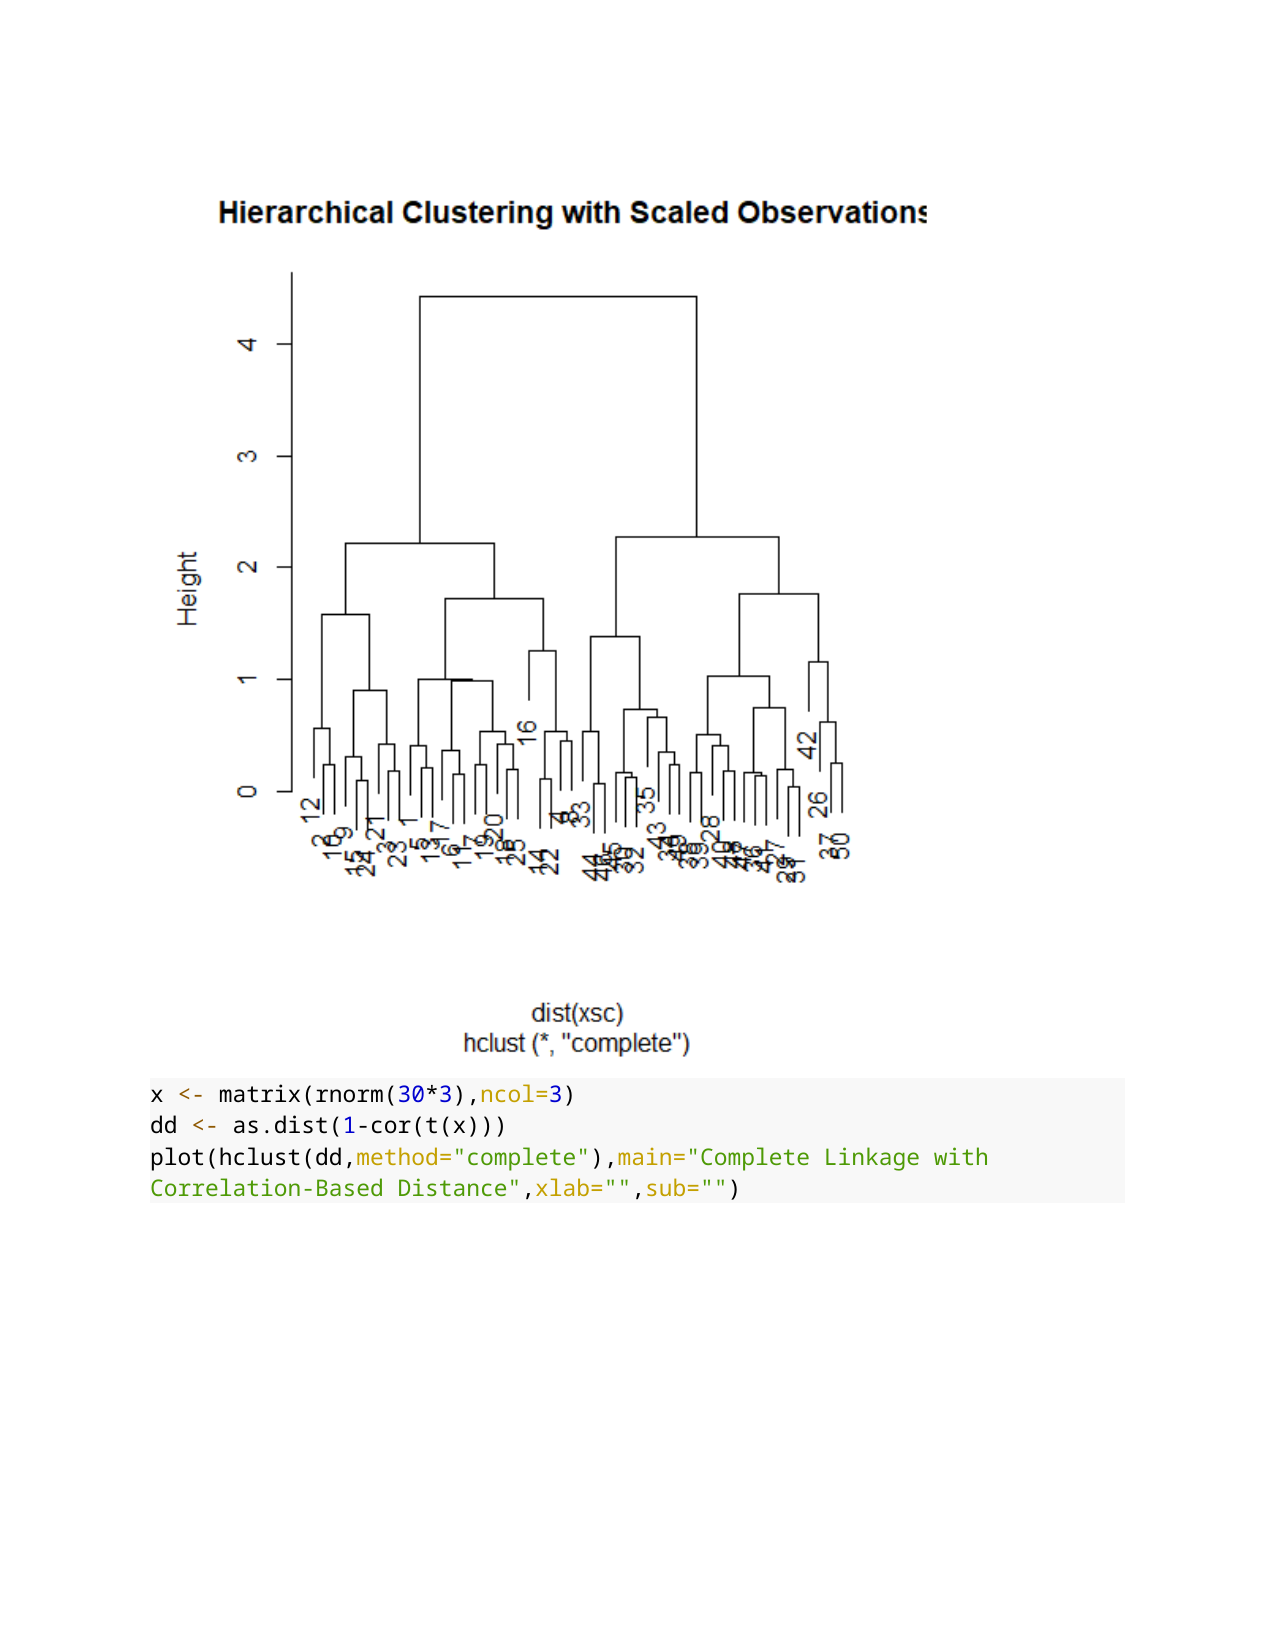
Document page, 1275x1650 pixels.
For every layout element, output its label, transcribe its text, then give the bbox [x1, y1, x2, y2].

picture [168, 150, 927, 1060]
text x <- matrix(rnorm(30*3),ncol=3) dd <- as.dist(1-cor(t(x))) plot(hclust(dd,method="complete"),main="Complete Linkage with Correlation-Based Distance",xlab="",sub="") [150, 1078, 1125, 1203]
